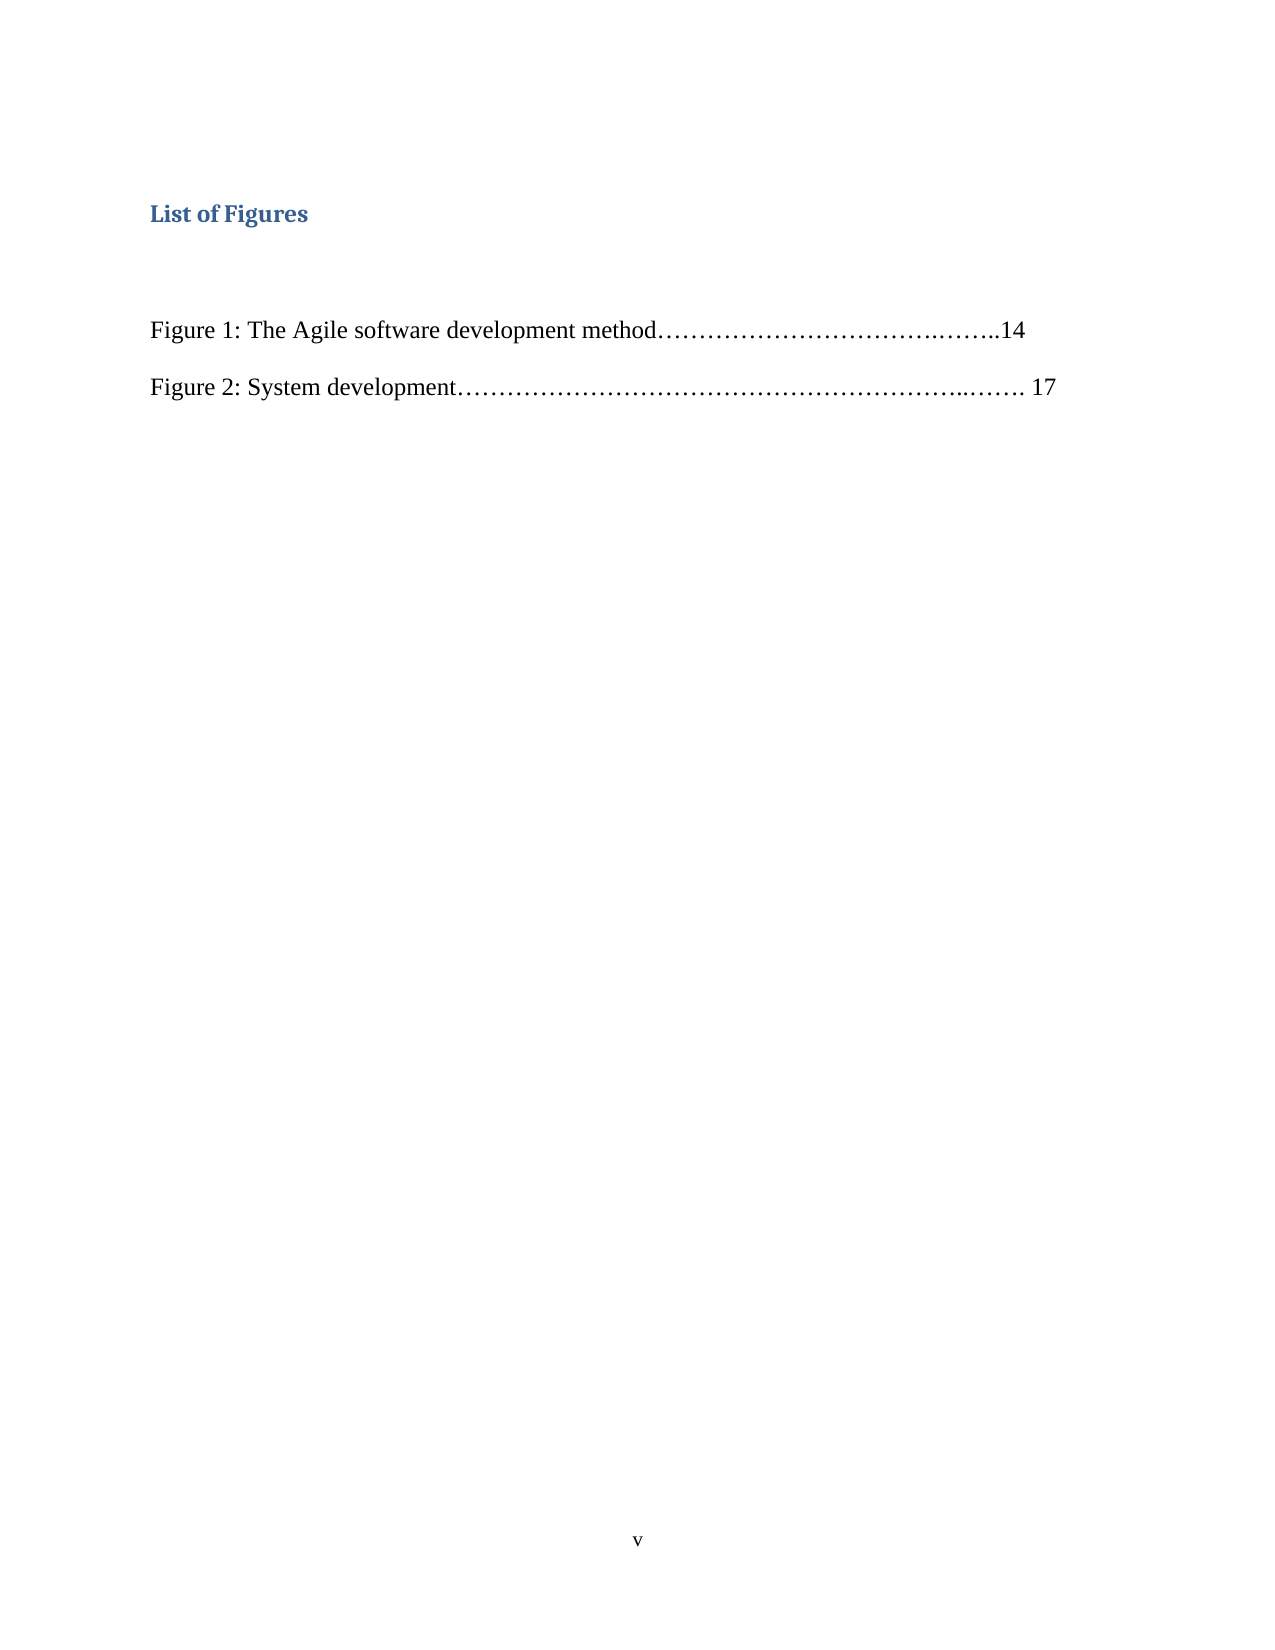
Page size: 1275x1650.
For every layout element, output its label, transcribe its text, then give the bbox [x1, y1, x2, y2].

text Figure 2: System development……………………………………………………..……. 17 [150, 372, 1125, 401]
subtitle List of Figures [150, 200, 1125, 229]
text Figure 1: The Agile software development method…………………………….……..14 [150, 315, 1125, 344]
